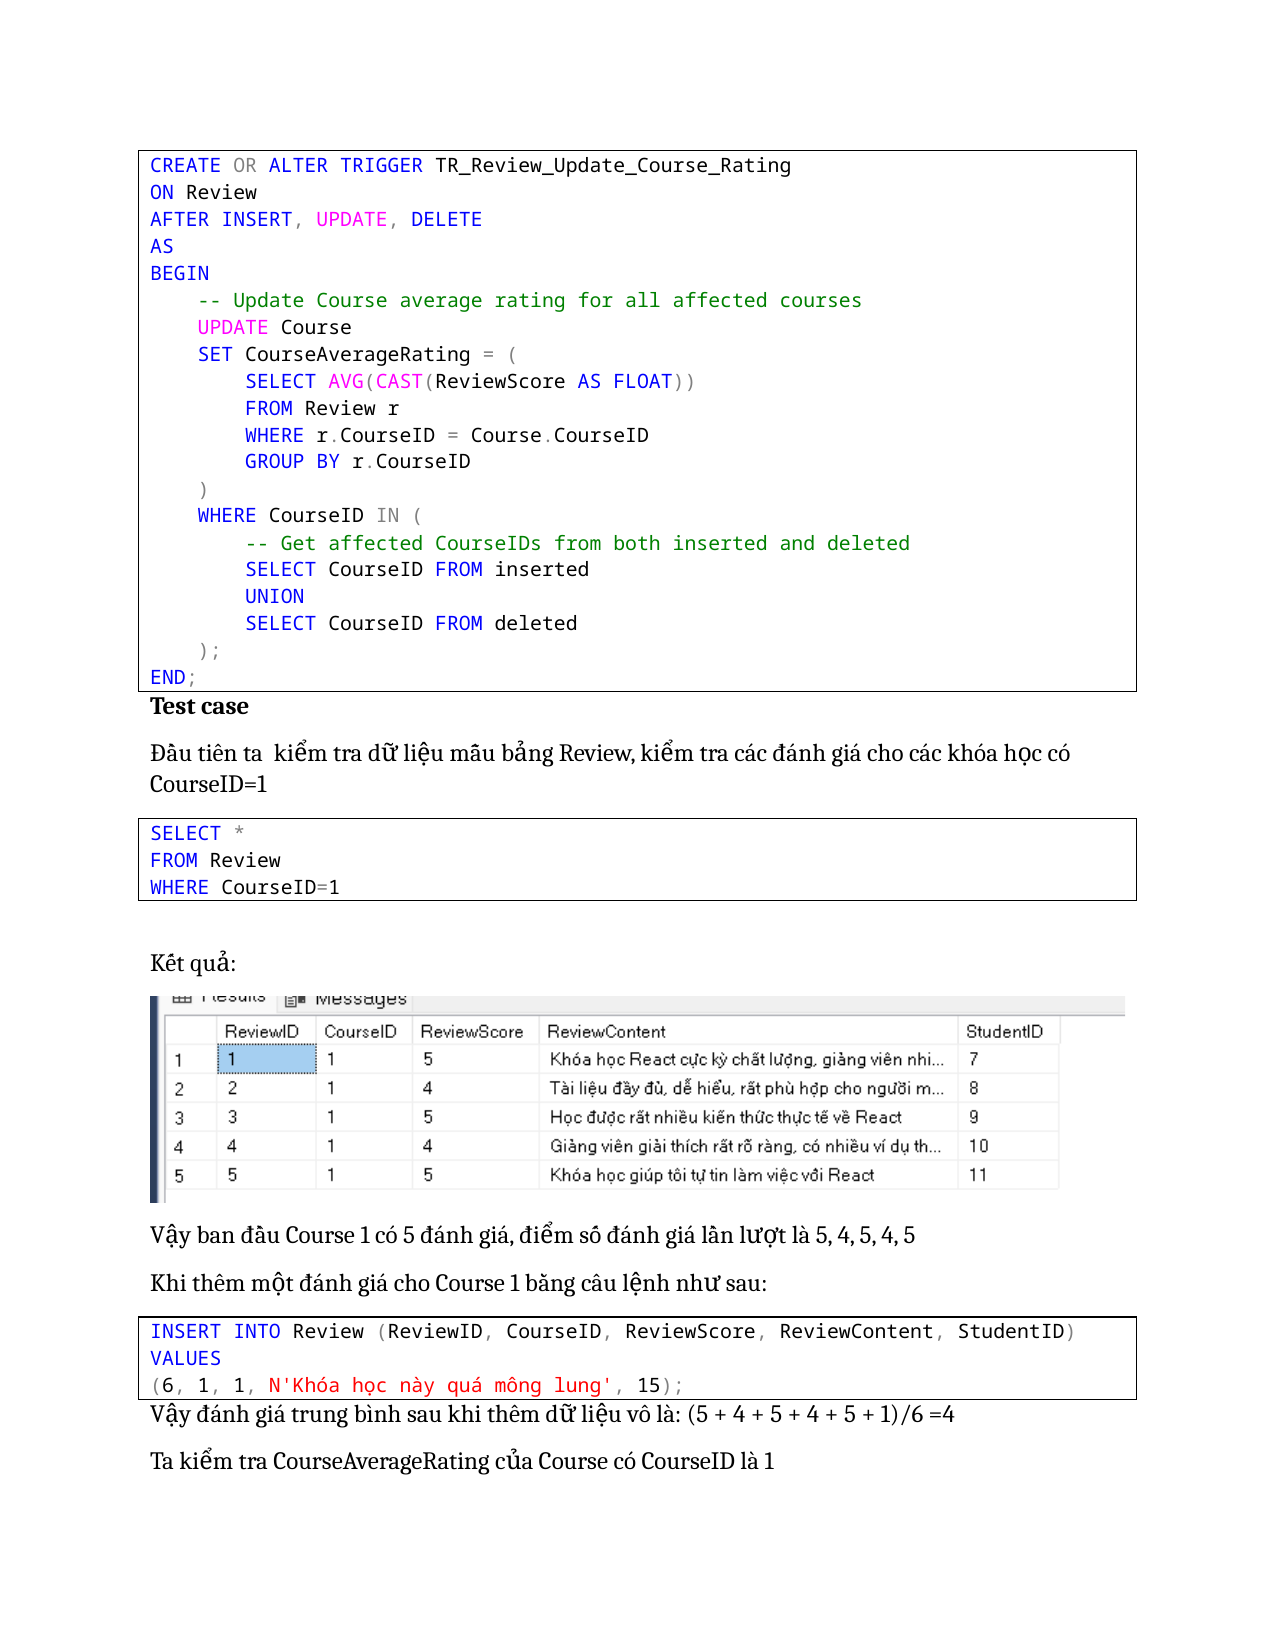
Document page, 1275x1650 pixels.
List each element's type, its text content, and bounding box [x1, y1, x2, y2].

text Đầu tiên ta kiểm tra dữ liệu mẫu bảng Review, kiểm tra các đánh giá cho các khóa học có CourseID=1 [150, 739, 1125, 799]
text Khi thêm một đánh giá cho Course 1 bằng câu lệnh như sau: [150, 1269, 1125, 1297]
text Kết quả: [150, 949, 1125, 978]
text Vậy ban đầu Course 1 có 5 đánh giá, điểm số đánh giá lần lượt là 5, 4, 5, 4, 5 [150, 1221, 1125, 1250]
text Ta kiểm tra CourseAverageRating của Course có CourseID là 1 [150, 1447, 1125, 1476]
text Vậy đánh giá trung bình sau khi thêm dữ liệu vô là: (5 + 4 + 5 + 4 + 5 + 1)/6 =4 [150, 1400, 1125, 1428]
table_header SELECT * FROM Review WHERE CourseID=1 [139, 819, 1136, 900]
text Test case [150, 692, 1125, 720]
table_header CREATE OR ALTER TRIGGER TR_Review_Update_Course_Rating ON Review AFTER INSERT, UPDATE, DELETE AS BEGIN -- Update Course average rating for all affected courses UPDATE Course SET CourseAverageRating = ( SELECT AVG(CAST(ReviewScore AS FLOAT)) FROM Review r WHERE r.CourseID = Course.CourseID GROUP BY r.CourseID ) WHERE CourseID IN ( -- Get affected CourseIDs from both inserted and deleted SELECT CourseID FROM inserted UNION SELECT CourseID FROM deleted ); END; [139, 151, 1136, 691]
table_header INSERT INTO Review (ReviewID, CourseID, ReviewScore, ReviewContent, StudentID) VALUES (6, 1, 1, N'Khóa học này quá mông lung', 15); [139, 1318, 1136, 1398]
picture [150, 996, 1125, 1203]
